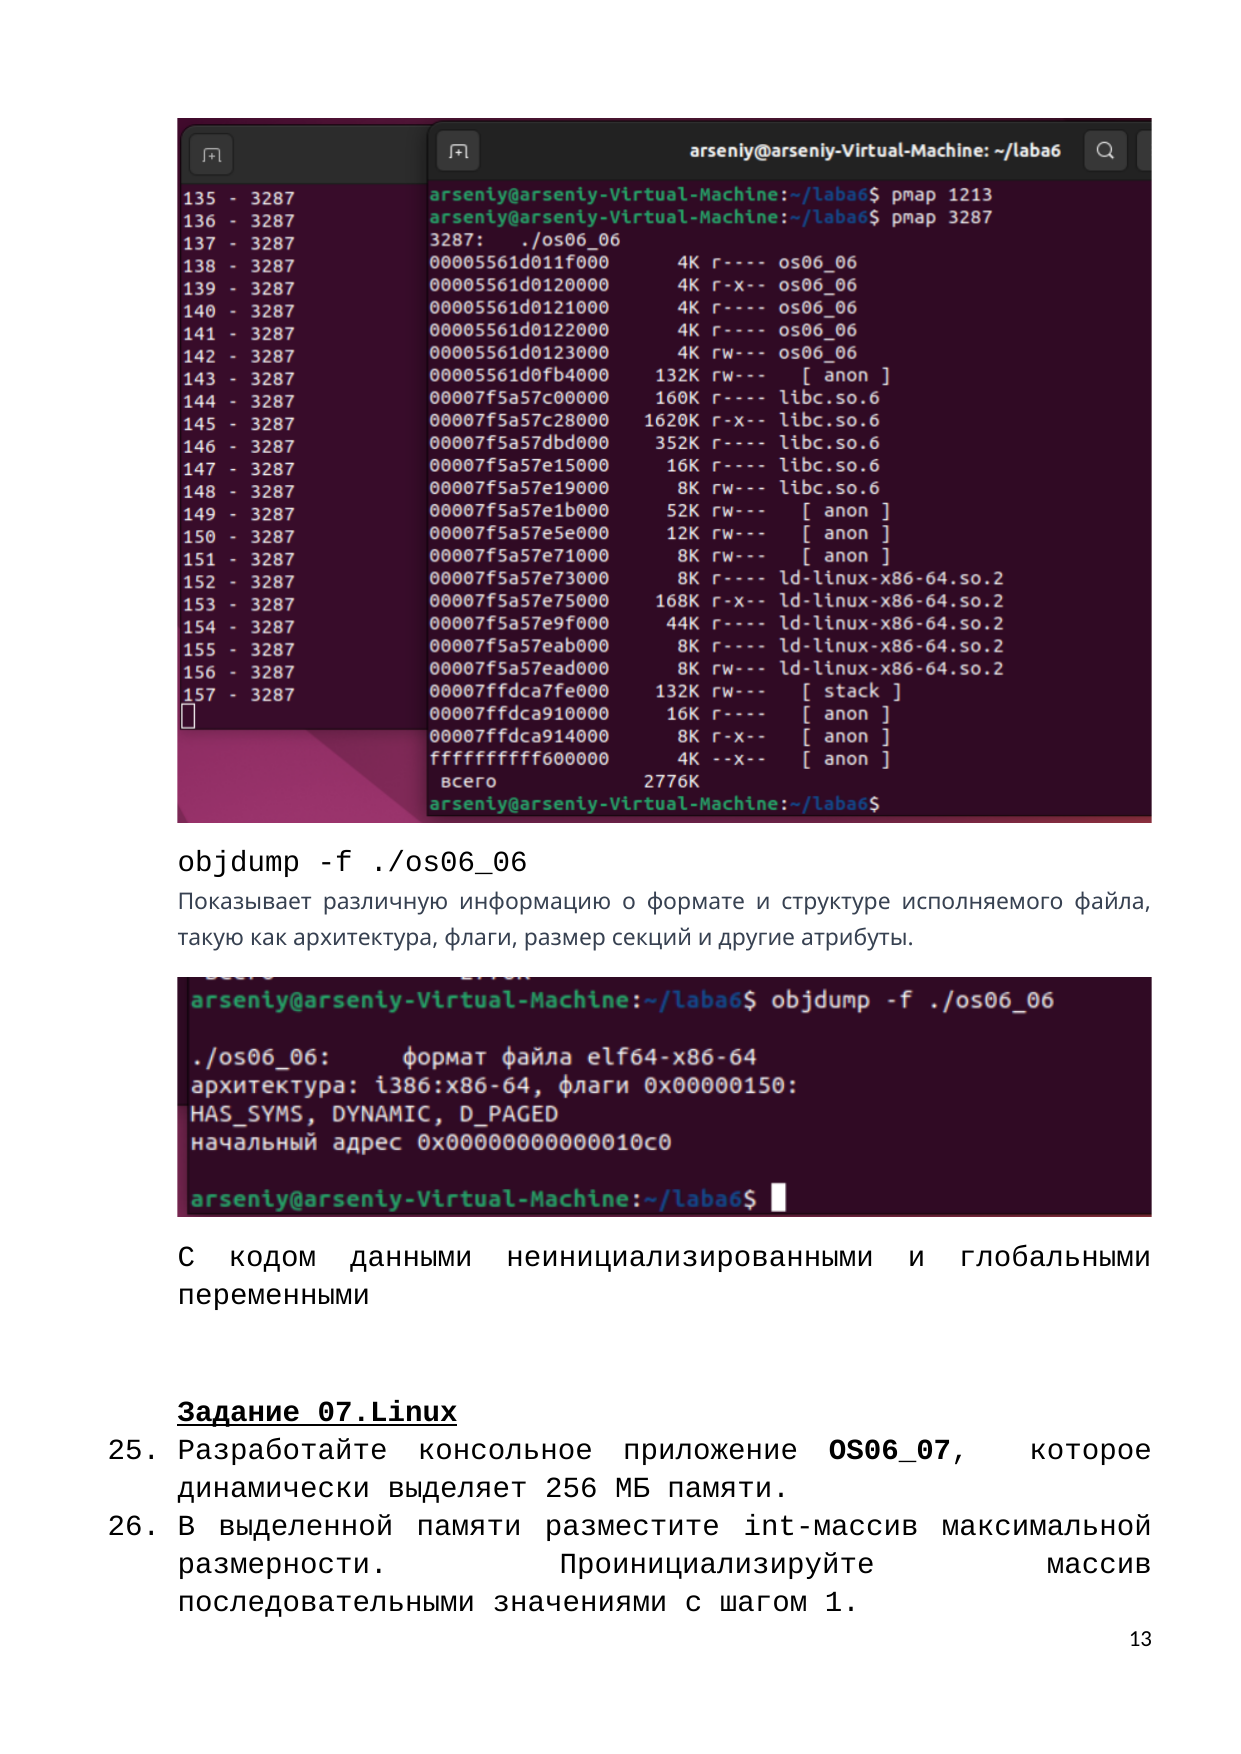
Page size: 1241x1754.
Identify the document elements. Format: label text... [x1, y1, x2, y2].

list C кодом данными неинициализированными и глобальными переменными [177, 1242, 1152, 1313]
list objdump -f ./os06_06 [177, 847, 1152, 880]
picture [177, 977, 1152, 1217]
list Показывает различную информацию о формате и структуре исполняемого файла, такую как архитектура, флаги, размер секций и другие атрибуты. [177, 885, 1152, 952]
picture [177, 118, 1152, 823]
list В выделенной памяти разместите int-массив максимальной размерности. Проинициализируйте массив последовательными значениями с шагом 1. [177, 1511, 1152, 1620]
list Разработайте консольное приложение OS06_07, которое динамически выделяет 256 МБ памяти. [177, 1435, 1152, 1506]
list Задание 07.Linux [177, 1397, 1152, 1430]
